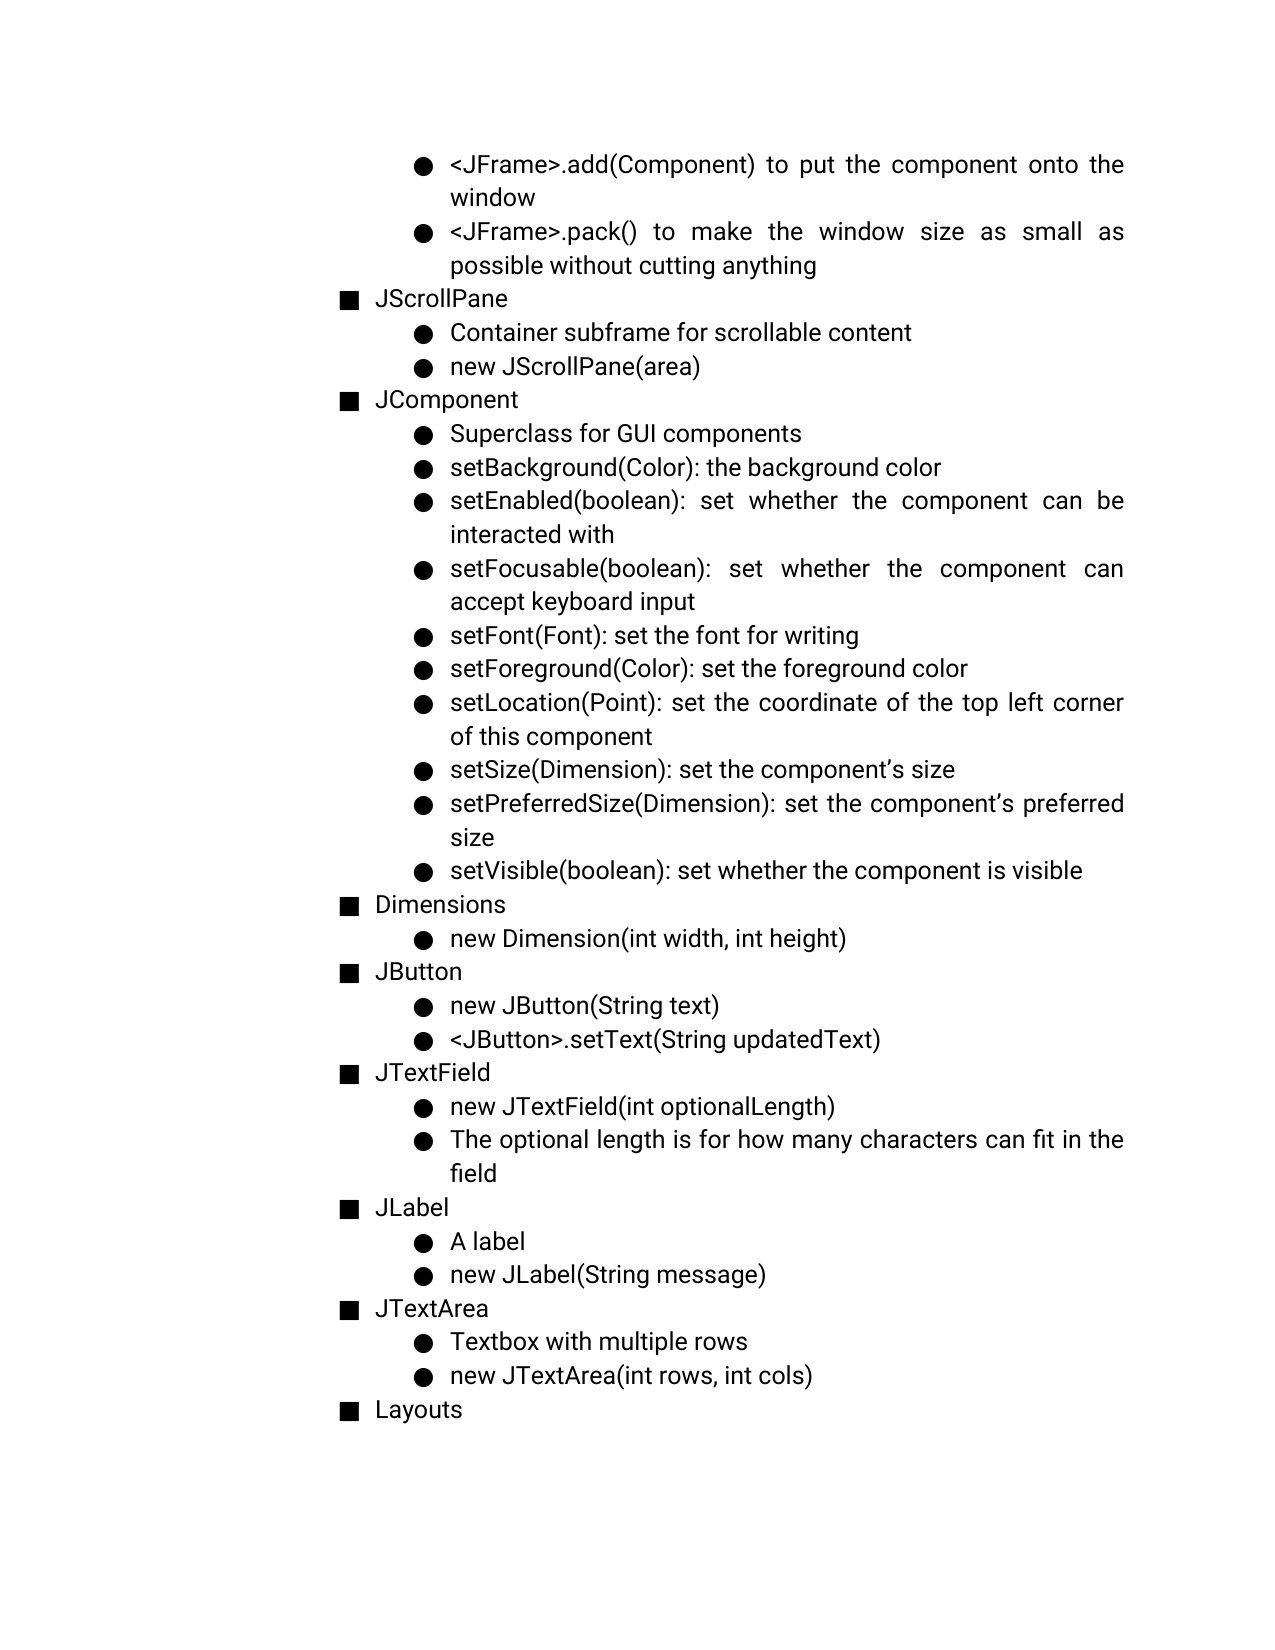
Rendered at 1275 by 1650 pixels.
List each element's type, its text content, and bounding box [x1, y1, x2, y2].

list Container subframe for scrollable content [412, 318, 1125, 347]
list <JFrame>.add(Component) to put the component onto the window [412, 150, 1125, 213]
list JButton [337, 957, 1125, 987]
list JScrollPane [337, 284, 1125, 314]
list setEnabled(boolean): set whether the component can be interacted with [412, 486, 1125, 549]
list Dimensions [337, 890, 1125, 919]
list new JTextField(int optionalLength) [412, 1092, 1125, 1121]
list <JButton>.setText(String updatedText) [412, 1025, 1125, 1054]
list setVisible(boolean): set whether the component is visible [412, 857, 1125, 886]
list setLocation(Point): set the coordinate of the top left corner of this component [412, 688, 1125, 751]
list JLabel [337, 1193, 1125, 1222]
list Superclass for GUI components [412, 419, 1125, 448]
list <JFrame>.pack() to make the window size as small as possible without cutting anything [412, 217, 1125, 280]
list setFocusable(boolean): set whether the component can accept keyboard input [412, 554, 1125, 617]
list setBackground(Color): the background color [412, 453, 1125, 482]
list Textbox with multiple rows [412, 1328, 1125, 1357]
list JTextField [337, 1058, 1125, 1088]
list new JScrollPane(area) [412, 352, 1125, 381]
list new Dimension(int width, int height) [412, 924, 1125, 953]
list setFont(Font): set the font for writing [412, 621, 1125, 650]
list A label [412, 1227, 1125, 1256]
list new JTextArea(int rows, int cols) [412, 1361, 1125, 1391]
list new JLabel(String message) [412, 1260, 1125, 1289]
list JTextArea [337, 1294, 1125, 1323]
list new JButton(String text) [412, 991, 1125, 1020]
list JComponent [337, 386, 1125, 415]
list setSize(Dimension): set the component’s size [412, 756, 1125, 785]
list setPreferredSize(Dimension): set the component’s preferred size [412, 789, 1125, 852]
list The optional length is for how many characters can fit in the field [412, 1126, 1125, 1189]
list setForeground(Color): set the foreground color [412, 655, 1125, 684]
list Layouts [337, 1395, 1125, 1424]
